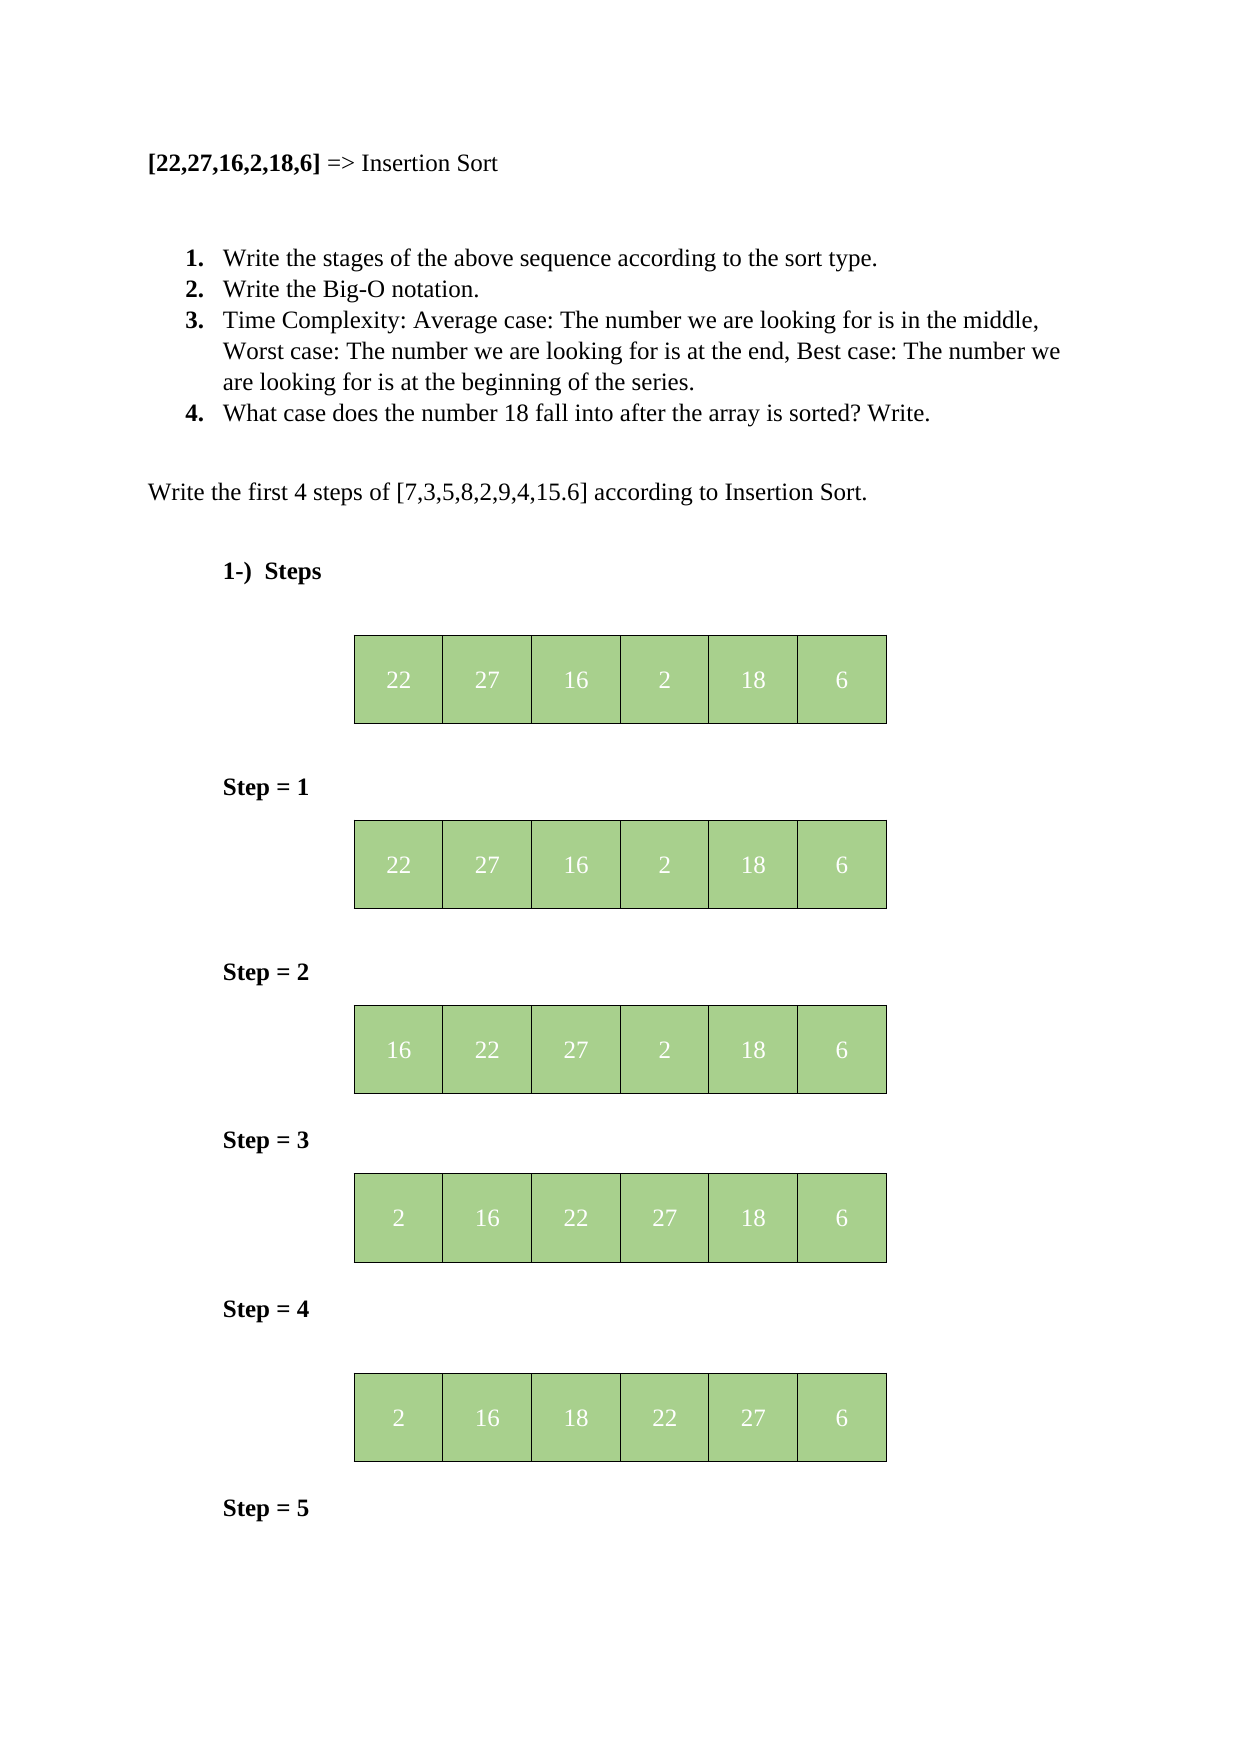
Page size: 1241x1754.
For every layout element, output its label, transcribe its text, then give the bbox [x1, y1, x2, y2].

table_header 18 [532, 1374, 620, 1461]
list 1-) Steps [223, 556, 1093, 584]
table_header 2 [621, 636, 708, 723]
table_header 6 [798, 636, 886, 723]
table_header 2 [621, 821, 708, 908]
table_header 22 [621, 1374, 708, 1461]
table_header 18 [709, 1174, 797, 1262]
table_header 2 [621, 1006, 708, 1093]
table_header 22 [443, 1006, 531, 1093]
table_header 18 [709, 821, 797, 908]
table_header 16 [532, 636, 620, 723]
list Write the stages of the above sequence according to the sort type. [185, 243, 1093, 272]
table_header 18 [709, 1006, 797, 1093]
table_header 16 [443, 1374, 531, 1461]
table_header 27 [709, 1374, 797, 1461]
table_header 27 [443, 636, 531, 723]
table_header 6 [798, 1374, 886, 1461]
table_header 6 [798, 1006, 886, 1093]
list Step = 1 [223, 772, 1093, 801]
table_header 27 [621, 1174, 708, 1262]
text [22,27,16,2,18,6] => Insertion Sort [148, 148, 1093, 176]
table_header 16 [443, 1174, 531, 1262]
list Write the Big-O notation. [185, 274, 1093, 303]
table_header 22 [532, 1174, 620, 1262]
table_header 6 [798, 821, 886, 908]
table_header 27 [443, 821, 531, 908]
table_header 22 [355, 636, 442, 723]
table_header 2 [355, 1374, 442, 1461]
table_header 18 [709, 636, 797, 723]
list Step = 4 [223, 1294, 1093, 1323]
table_header 22 [355, 821, 442, 908]
table_header 16 [355, 1006, 442, 1093]
table_header 2 [355, 1174, 442, 1262]
list What case does the number 18 fall into after the array is sorted? Write. [185, 398, 1093, 427]
text Write the first 4 steps of [7,3,5,8,2,9,4,15.6] according to Insertion Sort. [148, 477, 1093, 506]
table_header 16 [532, 821, 620, 908]
table_header 27 [532, 1006, 620, 1093]
list Step = 3 [223, 1125, 1093, 1154]
list Time Complexity: Average case: The number we are looking for is in the middle, Worst case: The number we are looking for is at the end, Best case: The number we are looking for is at the beginning of the series. [185, 305, 1093, 396]
list Step = 2 [223, 957, 1093, 986]
list Step = 5 [223, 1493, 1093, 1522]
table_header 6 [798, 1174, 886, 1262]
